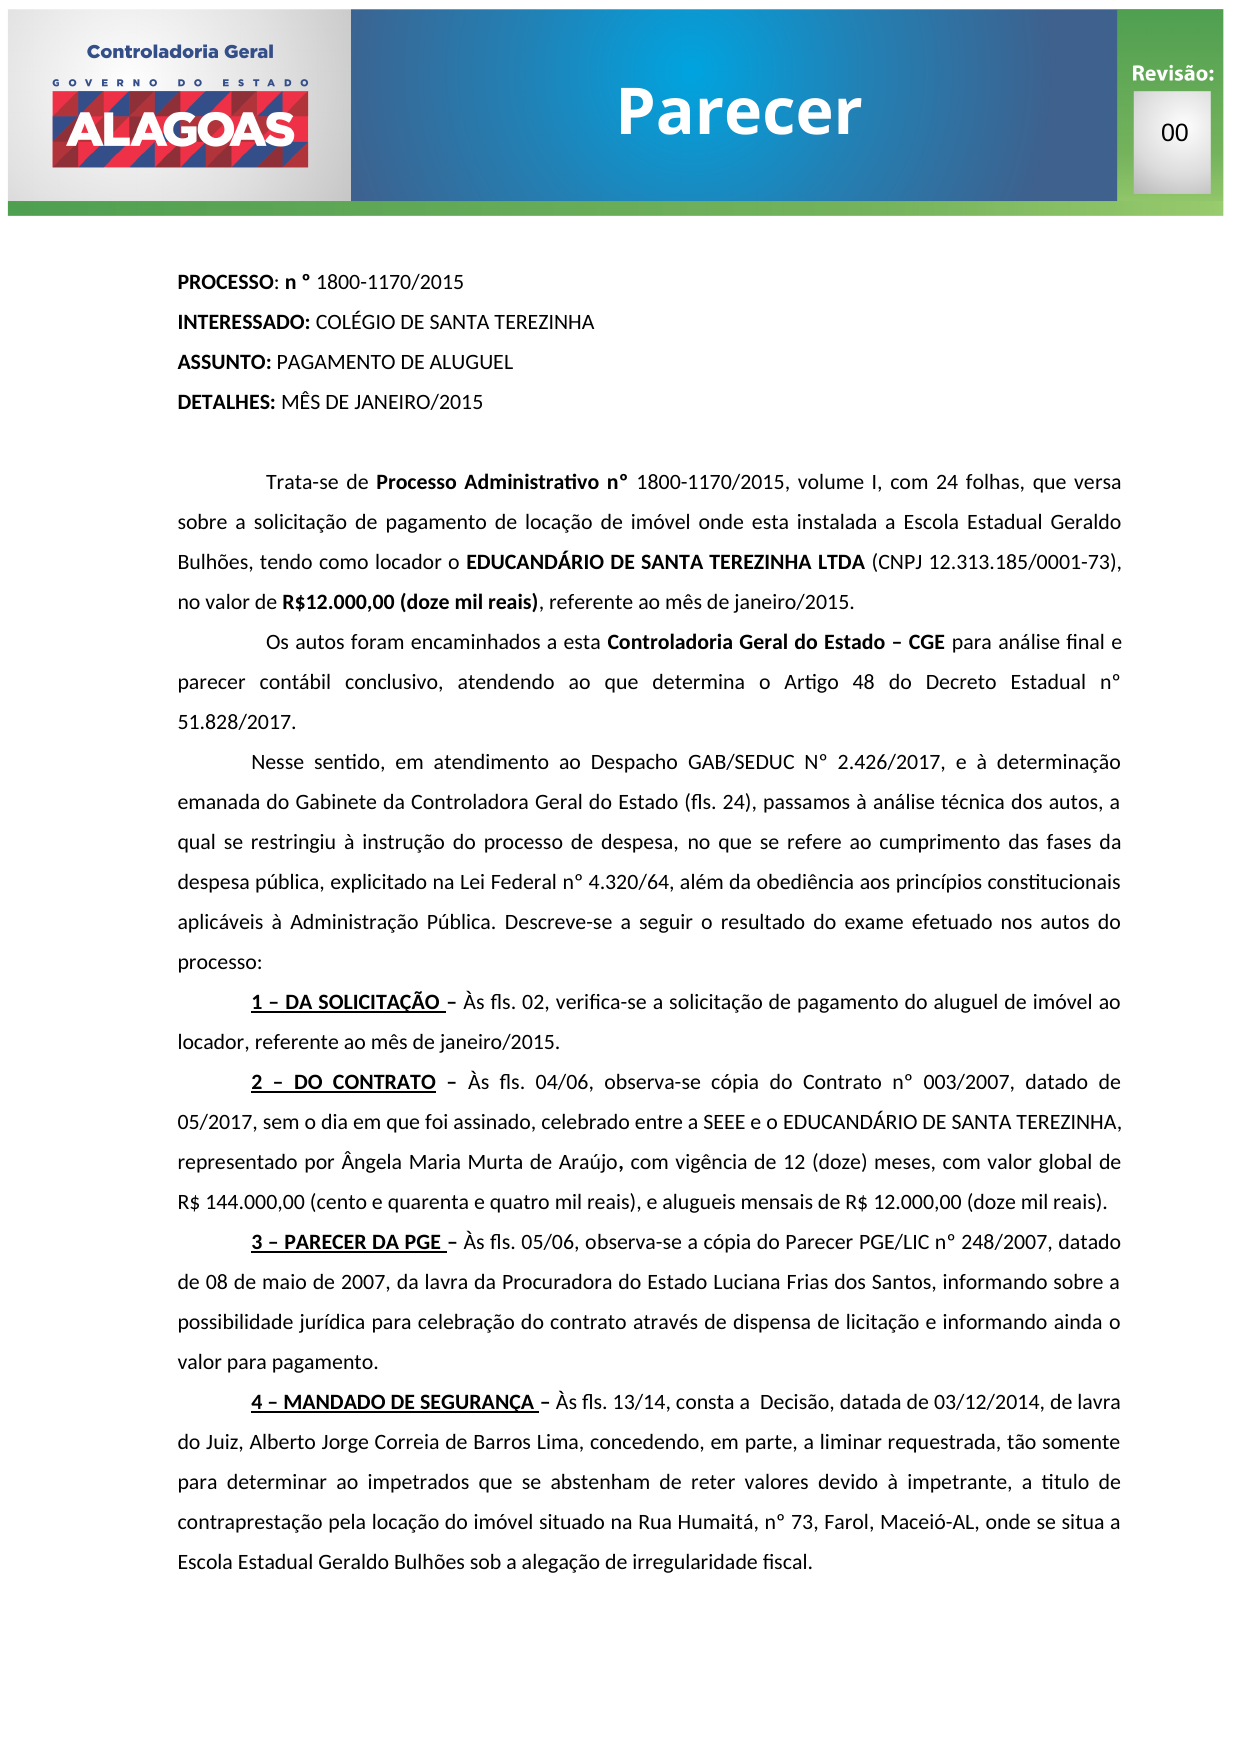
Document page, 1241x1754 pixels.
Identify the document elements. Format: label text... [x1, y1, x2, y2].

text Os autos foram encaminhados a esta Controladoria Geral do Estado – CGE para análise final e parecer contábil conclusivo, atendendo ao que determina o Artigo 48 do Decreto Estadual nº 51.828/2017. [177, 628, 1122, 735]
text PROCESSO: n º 1800-1170/2015 [177, 268, 1122, 295]
text Nesse sentido, em atendimento ao Despacho GAB/SEDUC Nº 2.426/2017, e à determinação emanada do Gabinete da Controladora Geral do Estado (fls. 24), passamos à análise técnica dos autos, a qual se restringiu à instrução do processo de despesa, no que se refere ao cumprimento das fases da despesa pública, explicitado na Lei Federal nº 4.320/64, além da obediência aos princípios constitucionais aplicáveis à Administração Pública. Descreve-se a seguir o resultado do exame efetuado nos autos do processo: [177, 748, 1122, 975]
text 1 – DA SOLICITAÇÃO – Às fls. 02, verifica-se a solicitação de pagamento do aluguel de imóvel ao locador, referente ao mês de janeiro/2015. [177, 988, 1122, 1055]
picture [7, 9, 1224, 216]
text ASSUNTO: PAGAMENTO DE ALUGUEL [177, 348, 1122, 375]
text Trata-se de Processo Administrativo nº 1800-1170/2015, volume I, com 24 folhas, que versa sobre a solicitação de pagamento de locação de imóvel onde esta instalada a Escola Estadual Geraldo Bulhões, tendo como locador o EDUCANDÁRIO DE SANTA TEREZINHA LTDA (CNPJ 12.313.185/0001-73), no valor de R$12.000,00 (doze mil reais), referente ao mês de janeiro/2015. [177, 468, 1122, 615]
text 4 – MANDADO DE SEGURANÇA – Às fls. 13/14, consta a Decisão, datada de 03/12/2014, de lavra do Juiz, Alberto Jorge Correia de Barros Lima, concedendo, em parte, a liminar requestrada, tão somente para determinar ao impetrados que se abstenham de reter valores devido à impetrante, a titulo de contraprestação pela locação do imóvel situado na Rua Humaitá, nº 73, Farol, Maceió-AL, onde se situa a Escola Estadual Geraldo Bulhões sob a alegação de irregularidade fiscal. [177, 1388, 1122, 1575]
text 3 – PARECER DA PGE – Às fls. 05/06, observa-se a cópia do Parecer PGE/LIC nº 248/2007, datado de 08 de maio de 2007, da lavra da Procuradora do Estado Luciana Frias dos Santos, informando sobre a possibilidade jurídica para celebração do contrato através de dispensa de licitação e informando ainda o valor para pagamento. [177, 1228, 1122, 1375]
text DETALHES: MÊS DE JANEIRO/2015 [177, 388, 1122, 415]
text 2 – DO CONTRATO – Às fls. 04/06, observa-se cópia do Contrato nº 003/2007, datado de 05/2017, sem o dia em que foi assinado, celebrado entre a SEEE e o EDUCANDÁRIO DE SANTA TEREZINHA, representado por Ângela Maria Murta de Araújo, com vigência de 12 (doze) meses, com valor global de R$ 144.000,00 (cento e quarenta e quatro mil reais), e alugueis mensais de R$ 12.000,00 (doze mil reais). [177, 1068, 1122, 1215]
text INTERESSADO: COLÉGIO DE SANTA TEREZINHA [177, 308, 1122, 335]
